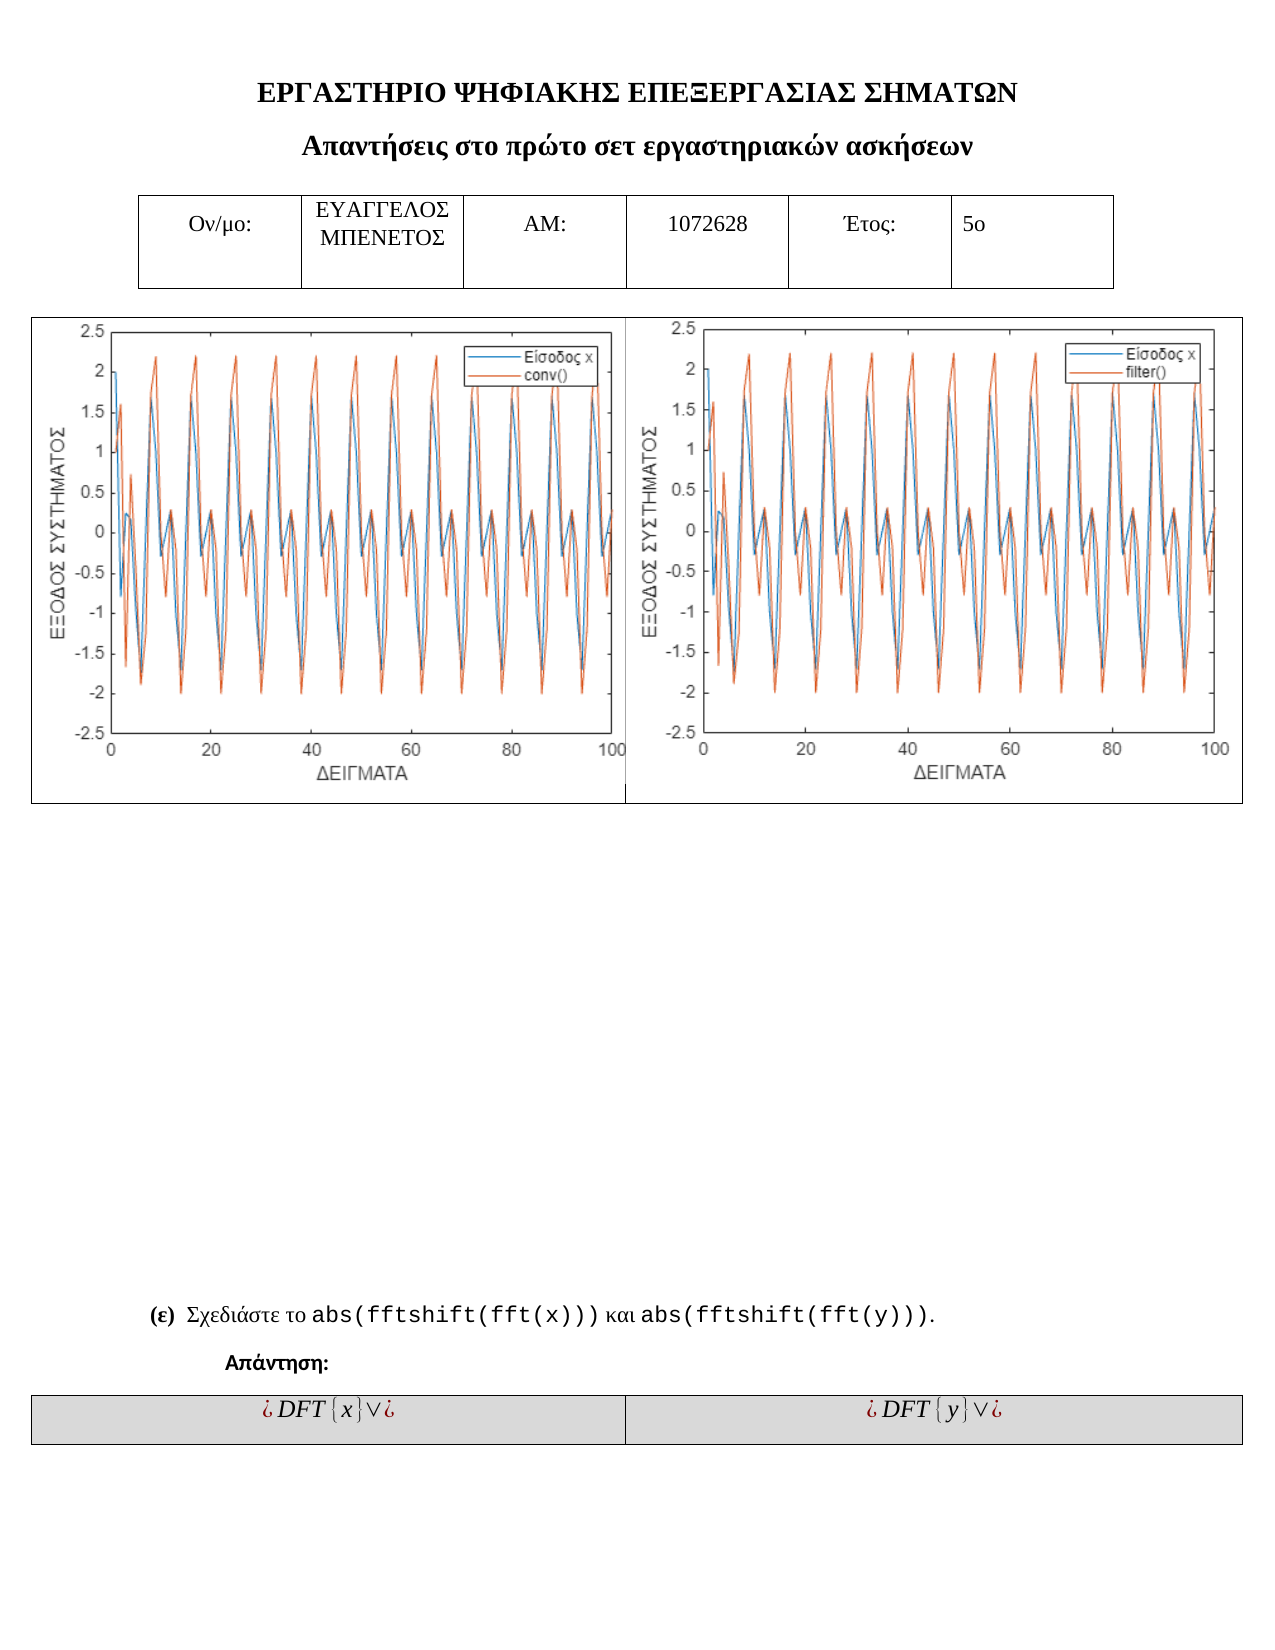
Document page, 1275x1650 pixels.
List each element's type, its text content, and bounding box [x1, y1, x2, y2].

picture [43, 318, 626, 784]
text Απάντηση: [150, 1348, 1125, 1376]
text (ε) Σχεδιάστε το abs(fftshift(fft(x))) και abs(fftshift(fft(y))). [150, 1300, 1125, 1329]
table_cell [32, 318, 625, 803]
table_cell [626, 318, 1242, 803]
table_header [32, 1396, 625, 1444]
picture [637, 319, 1234, 783]
table_header [626, 1396, 1242, 1444]
